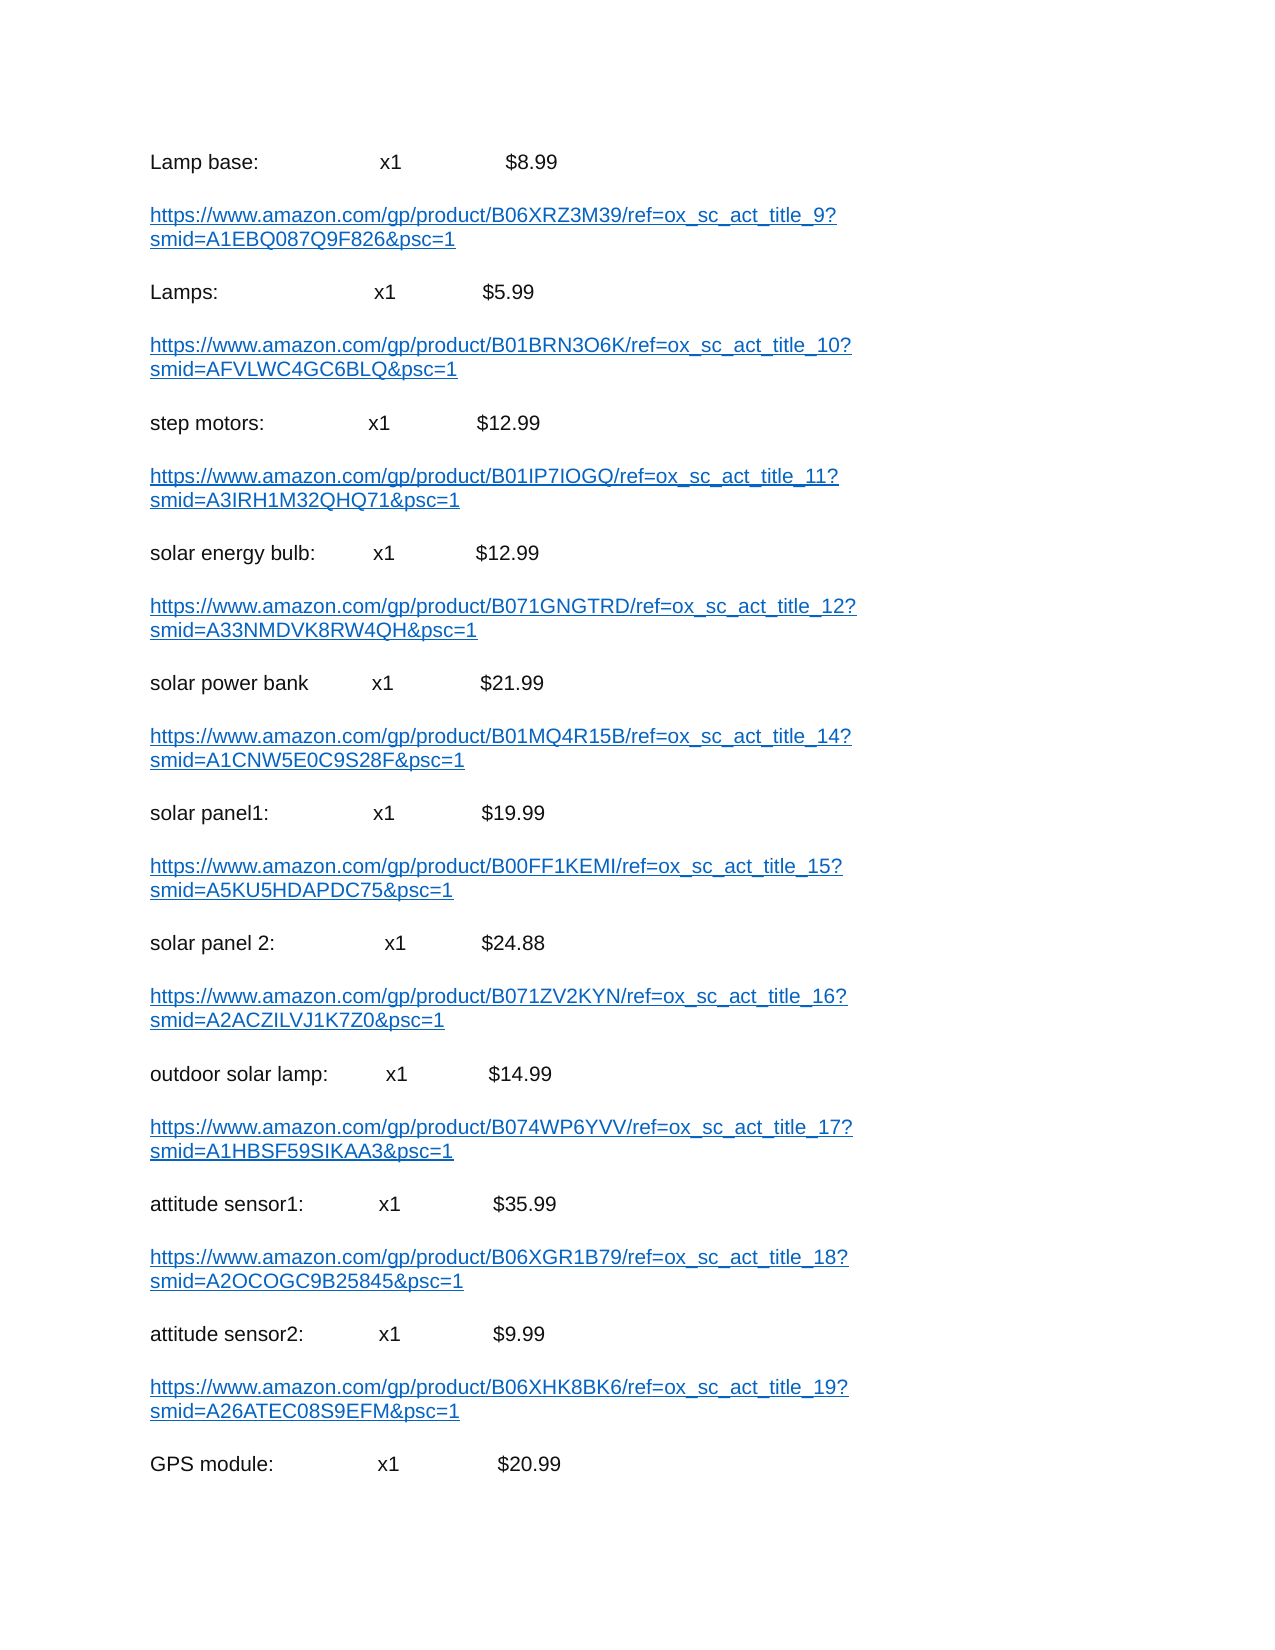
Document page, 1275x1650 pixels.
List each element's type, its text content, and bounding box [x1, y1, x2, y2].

text solar panel 2: x1 $24.88 [150, 931, 1125, 955]
text https://www.amazon.com/gp/product/B06XRZ3M39/ref=ox_sc_act_title_9?smid=A1EBQ087Q9F826&psc=1 [150, 203, 1125, 251]
text https://www.amazon.com/gp/product/B06XGR1B79/ref=ox_sc_act_title_18?smid=A2OCOGC9B25845&psc=1 [150, 1245, 1125, 1293]
text https://www.amazon.com/gp/product/B01MQ4R15B/ref=ox_sc_act_title_14?smid=A1CNW5E0C9S28F&psc=1 [150, 724, 1125, 772]
text https://www.amazon.com/gp/product/B074WP6YVV/ref=ox_sc_act_title_17?smid=A1HBSF59SIKAA3&psc=1 [150, 1114, 1125, 1162]
text attitude sensor1: x1 $35.99 [150, 1192, 1125, 1216]
text https://www.amazon.com/gp/product/B01IP7IOGQ/ref=ox_sc_act_title_11?smid=A3IRH1M32QHQ71&psc=1 [150, 463, 1125, 511]
text solar energy bulb: x1 $12.99 [150, 541, 1125, 564]
text solar power bank x1 $21.99 [150, 671, 1125, 695]
text https://www.amazon.com/gp/product/B071GNGTRD/ref=ox_sc_act_title_12?smid=A33NMDVK8RW4QH&psc=1 [150, 594, 1125, 642]
text Lamps: x1 $5.99 [150, 280, 1125, 304]
text https://www.amazon.com/gp/product/B071ZV2KYN/ref=ox_sc_act_title_16?smid=A2ACZILVJ1K7Z0&psc=1 [150, 984, 1125, 1032]
text GPS module: x1 $20.99 [150, 1452, 1125, 1476]
text solar panel1: x1 $19.99 [150, 801, 1125, 825]
text attitude sensor2: x1 $9.99 [150, 1322, 1125, 1346]
text Lamp base: x1 $8.99 [150, 150, 1125, 174]
text outdoor solar lamp: x1 $14.99 [150, 1061, 1125, 1085]
text step motors: x1 $12.99 [150, 410, 1125, 434]
text https://www.amazon.com/gp/product/B01BRN3O6K/ref=ox_sc_act_title_10?smid=AFVLWC4GC6BLQ&psc=1 [150, 333, 1125, 381]
text https://www.amazon.com/gp/product/B06XHK8BK6/ref=ox_sc_act_title_19?smid=A26ATEC08S9EFM&psc=1 [150, 1375, 1125, 1423]
text https://www.amazon.com/gp/product/B00FF1KEMI/ref=ox_sc_act_title_15?smid=A5KU5HDAPDC75&psc=1 [150, 854, 1125, 902]
